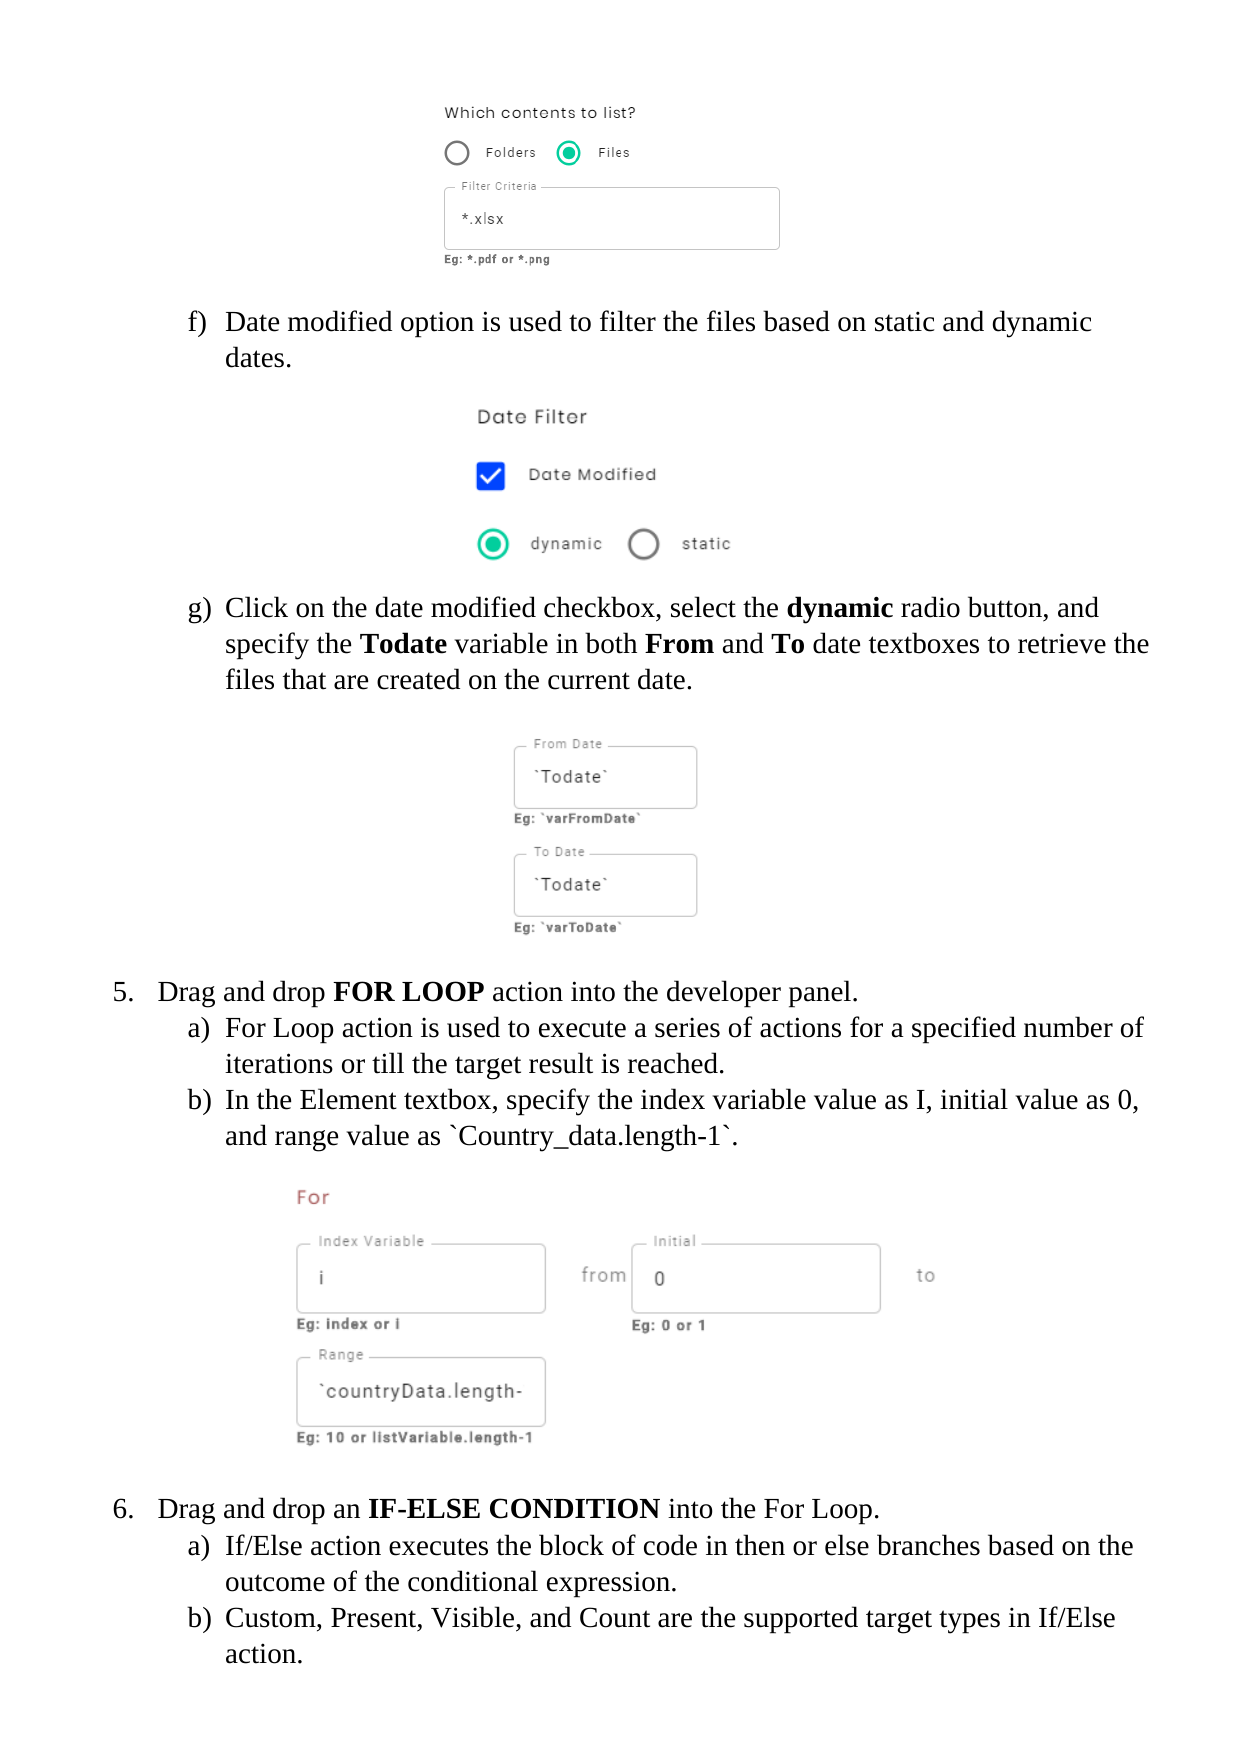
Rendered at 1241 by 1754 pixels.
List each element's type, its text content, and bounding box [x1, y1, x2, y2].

list Drag and drop an IF-ELSE CONDITION into the For Loop. [112, 1491, 1165, 1525]
list Click on the date modified checkbox, select the dynamic radio button, and specify the Todate variable in both From and To date textboxes to retrieve the files that are created on the current date. [187, 590, 1165, 696]
list Custom, Present, Visible, and Count are the supported target types in If/Else action. [187, 1600, 1165, 1669]
list Drag and drop FOR LOOP action into the developer panel. [112, 974, 1165, 1007]
picture [472, 392, 768, 572]
list In the Element textbox, specify the index variable value as I, initial value as 0, and range value as `Country_data.length-1`. [187, 1082, 1165, 1152]
picture [440, 75, 800, 285]
list If/Else action executes the block of code in then or else branches based on the outcome of the conditional expression. [187, 1528, 1165, 1597]
list Date modified option is used to filter the files based on static and dynamic dates. [187, 304, 1165, 373]
picture [507, 715, 733, 956]
list For Loop action is used to execute a series of actions for a specified number of iterations or till the target result is reached. [187, 1010, 1165, 1080]
picture [285, 1171, 955, 1473]
